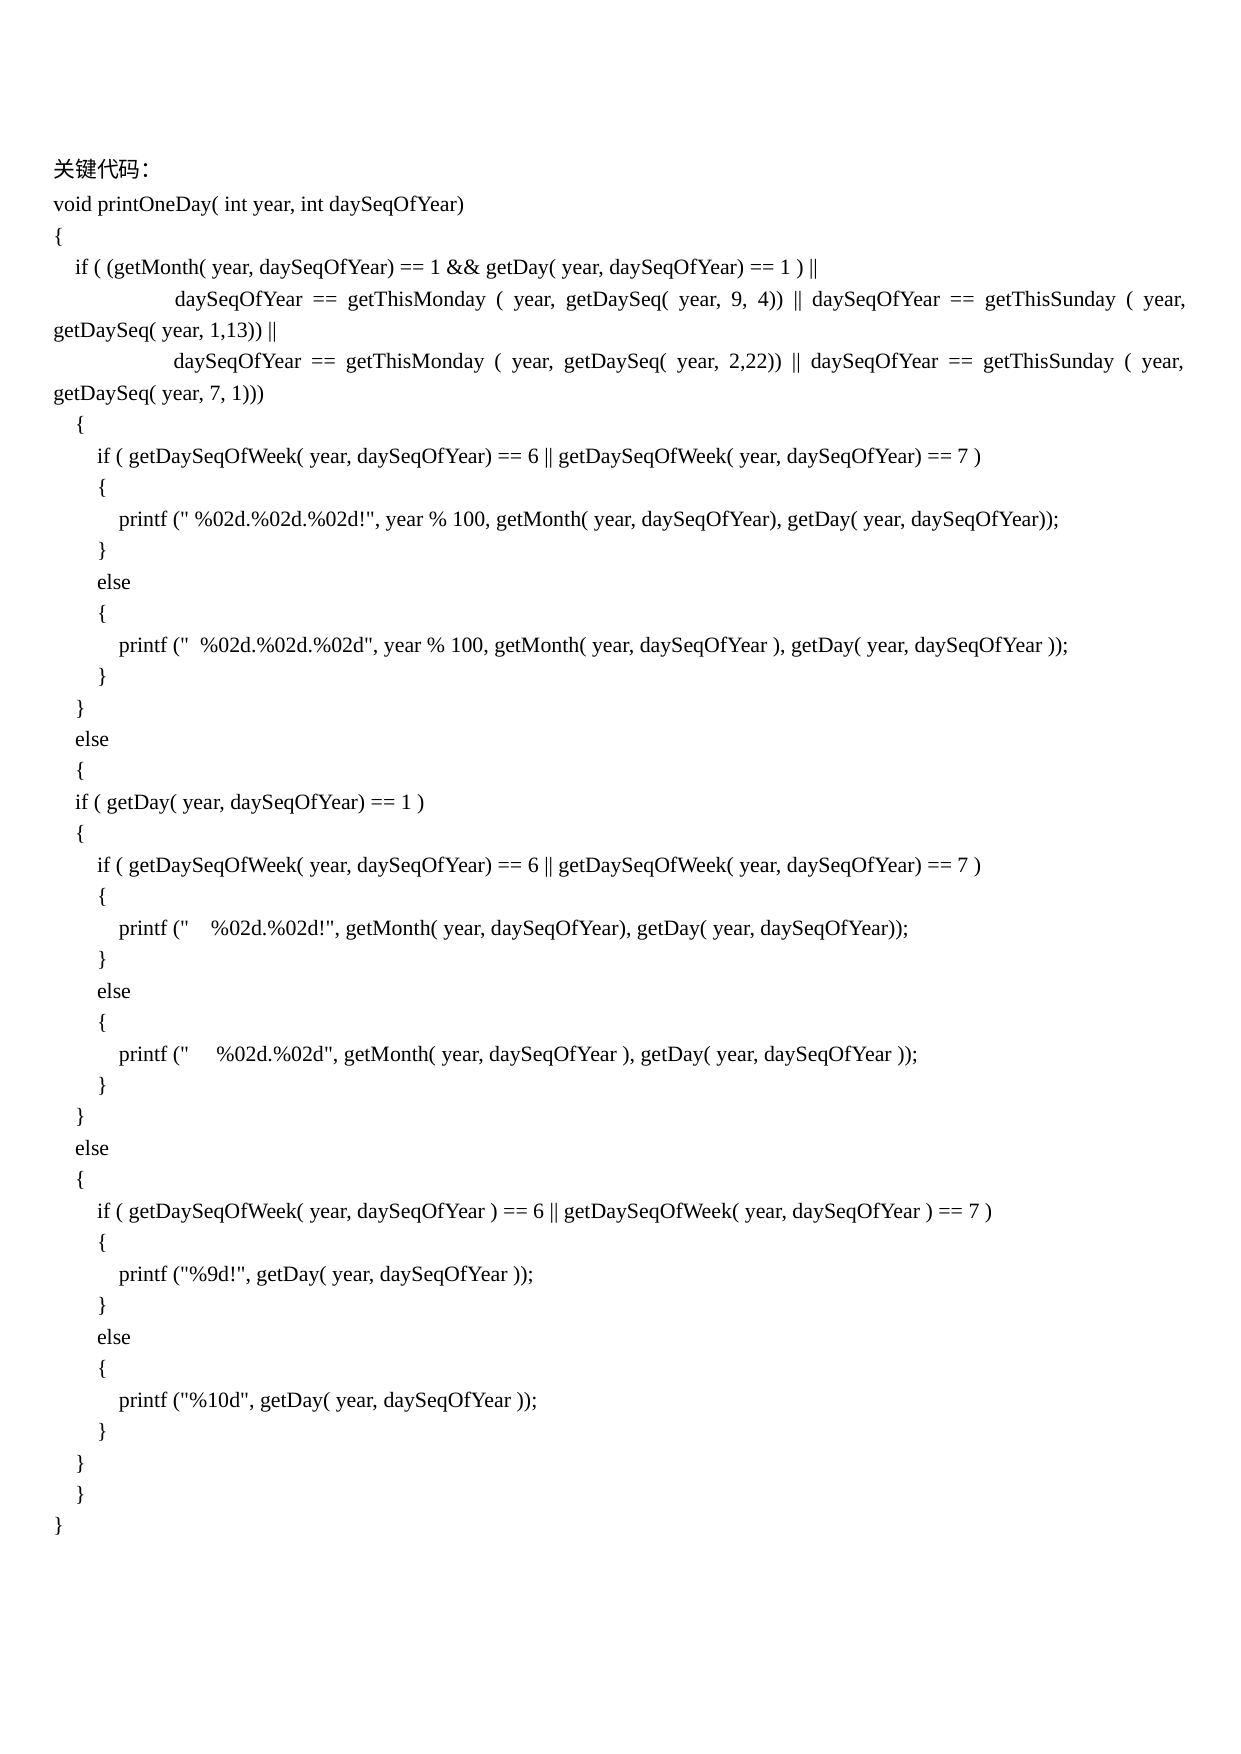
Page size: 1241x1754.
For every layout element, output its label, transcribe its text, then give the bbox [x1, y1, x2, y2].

text if ( getDaySeqOfWeek( year, daySeqOfYear ) == 6 || getDaySeqOfWeek( year, daySeqOfYear ) == 7 ) [53, 1198, 1187, 1223]
text } [53, 1292, 1187, 1317]
text { [53, 820, 1187, 846]
text } [53, 537, 1187, 562]
text { [53, 757, 1187, 783]
text if ( getDaySeqOfWeek( year, daySeqOfYear) == 6 || getDaySeqOfWeek( year, daySeqOfYear) == 7 ) [53, 443, 1187, 468]
text printf ("%9d!", getDay( year, daySeqOfYear )); [53, 1261, 1187, 1286]
text { [53, 1229, 1187, 1254]
text } [53, 1481, 1187, 1506]
text else [53, 978, 1187, 1003]
text } [53, 694, 1187, 720]
text printf ("%10d", getDay( year, daySeqOfYear )); [53, 1387, 1187, 1412]
text } [53, 946, 1187, 971]
text { [53, 411, 1187, 437]
text else [53, 1135, 1187, 1160]
text printf (" %02d.%02d", getMonth( year, daySeqOfYear ), getDay( year, daySeqOfYear )); [53, 1041, 1187, 1066]
text printf (" %02d.%02d!", getMonth( year, daySeqOfYear), getDay( year, daySeqOfYear)); [53, 915, 1187, 940]
text if ( (getMonth( year, daySeqOfYear) == 1 && getDay( year, daySeqOfYear) == 1 ) || [53, 254, 1187, 279]
text else [53, 1324, 1187, 1349]
text } [53, 1512, 1187, 1538]
text } [53, 1449, 1187, 1475]
text if ( getDaySeqOfWeek( year, daySeqOfYear) == 6 || getDaySeqOfWeek( year, daySeqOfYear) == 7 ) [53, 852, 1187, 877]
text } [53, 1103, 1187, 1129]
text { [53, 883, 1187, 908]
text printf (" %02d.%02d.%02d", year % 100, getMonth( year, daySeqOfYear ), getDay( year, daySeqOfYear )); [53, 632, 1187, 657]
text { [53, 1355, 1187, 1380]
text else [53, 569, 1187, 594]
text { [53, 600, 1187, 625]
text } [53, 1072, 1187, 1097]
text { [53, 1009, 1187, 1034]
text if ( getDay( year, daySeqOfYear) == 1 ) [53, 789, 1187, 814]
text } [53, 1418, 1187, 1443]
text { [53, 223, 1187, 248]
text { [53, 474, 1187, 499]
text { [53, 1166, 1187, 1192]
text else [53, 726, 1187, 751]
text 关键代码： [53, 152, 1187, 183]
text printf (" %02d.%02d.%02d!", year % 100, getMonth( year, daySeqOfYear), getDay( year, daySeqOfYear)); [53, 506, 1187, 531]
text daySeqOfYear == getThisMonday ( year, getDaySeq( year, 2,22)) || daySeqOfYear == getThisSunday ( year, getDaySeq( year, 7, 1))) [53, 348, 1187, 405]
text daySeqOfYear == getThisMonday ( year, getDaySeq( year, 9, 4)) || daySeqOfYear == getThisSunday ( year, getDaySeq( year, 1,13)) || [53, 286, 1187, 342]
text } [53, 663, 1187, 688]
text void printOneDay( int year, int daySeqOfYear) [53, 191, 1187, 216]
